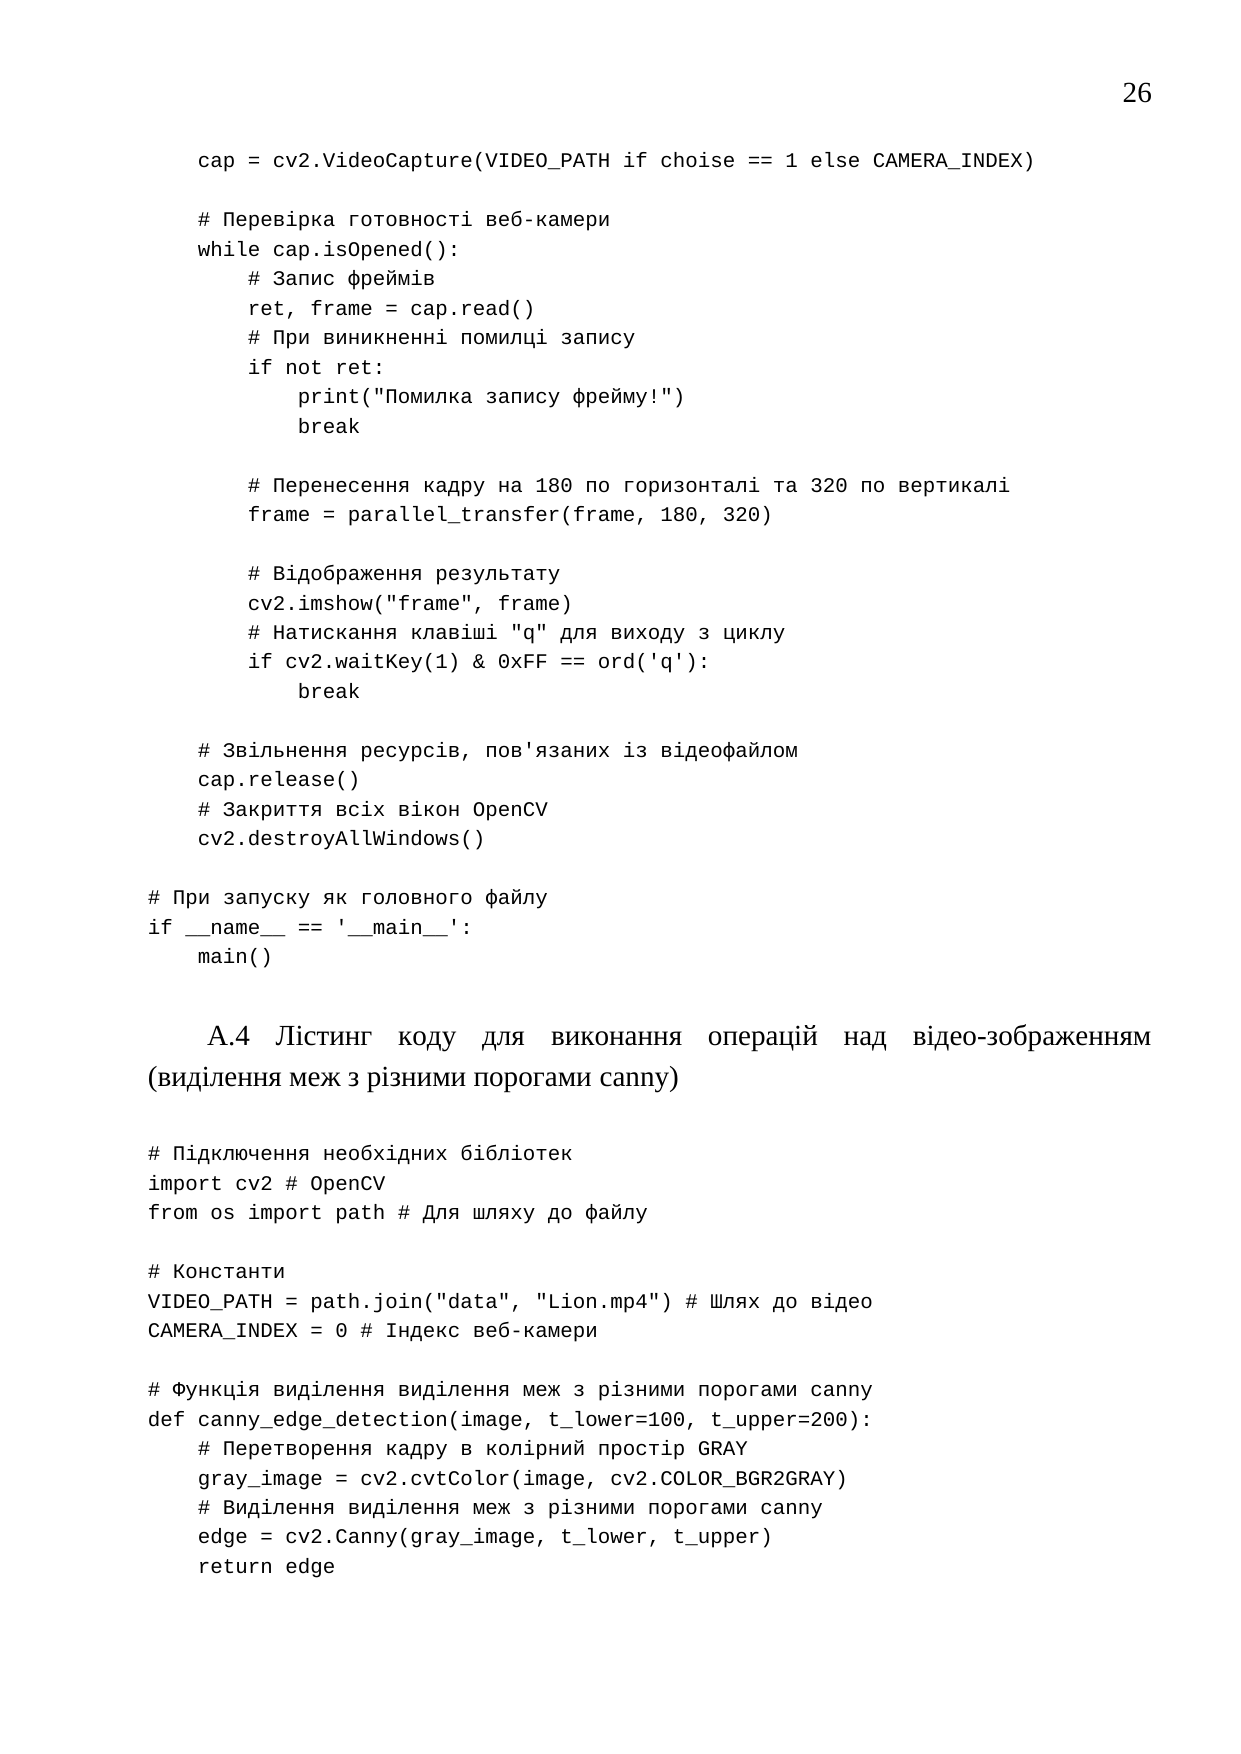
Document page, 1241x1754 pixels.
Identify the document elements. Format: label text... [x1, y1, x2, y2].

text # При запуску як головного файлу [148, 887, 1152, 911]
text if not ret: [148, 357, 1152, 380]
text break [148, 416, 1152, 439]
text # Перетворення кадру в колірний простір GRAY [148, 1438, 1152, 1462]
text cv2.imshow("frame", frame) [148, 593, 1152, 616]
text ret, frame = cap.read() [148, 298, 1152, 321]
text gray_image = cv2.cvtColor(image, cv2.COLOR_BGR2GRAY) [148, 1468, 1152, 1491]
text import cv2 # OpenCV [148, 1173, 1152, 1196]
text # При виникненні помилці запису [148, 327, 1152, 351]
text VIDEO_PATH = path.join("data", "Lion.mp4") # Шлях до відео [148, 1291, 1152, 1314]
text cv2.destroyAllWindows() [148, 828, 1152, 852]
text # Закриття всіх вікон OpenCV [148, 799, 1152, 823]
text # Підключення необхідних бібліотек [148, 1143, 1152, 1167]
text return edge [148, 1556, 1152, 1580]
text А.4 Лістинг коду для виконання операцій над відео-зображенням (виділення меж з різними порогами canny) [148, 1018, 1152, 1093]
text break [148, 681, 1152, 705]
text # Звільнення ресурсів, пов'язаних із відеофайлом [148, 740, 1152, 764]
text # Відображення результату [148, 563, 1152, 587]
text # Запис фреймів [148, 268, 1152, 292]
text from os import path # Для шляху до файлу [148, 1202, 1152, 1226]
text if __name__ == '__main__': [148, 917, 1152, 941]
text # Перевірка готовності веб-камери [148, 209, 1152, 233]
text frame = parallel_transfer(frame, 180, 320) [148, 504, 1152, 528]
text print("Помилка запису фрейму!") [148, 386, 1152, 410]
text CAMERA_INDEX = 0 # Індекс веб-камери [148, 1320, 1152, 1344]
text def canny_edge_detection(image, t_lower=100, t_upper=200): [148, 1409, 1152, 1432]
text cap = cv2.VideoCapture(VIDEO_PATH if choise == 1 else CAMERA_INDEX) [148, 150, 1152, 174]
text # Перенесення кадру на 180 по горизонталі та 320 по вертикалі [148, 475, 1152, 498]
text # Натискання клавіші "q" для виходу з циклу [148, 622, 1152, 646]
text # Константи [148, 1261, 1152, 1285]
text # Функція виділення виділення меж з різними порогами canny [148, 1379, 1152, 1403]
text while cap.isOpened(): [148, 239, 1152, 262]
text cap.release() [148, 769, 1152, 793]
text main() [148, 946, 1152, 970]
text edge = cv2.Canny(gray_image, t_lower, t_upper) [148, 1527, 1152, 1550]
text # Виділення виділення меж з різними порогами canny [148, 1497, 1152, 1521]
text if cv2.waitKey(1) & 0xFF == ord('q'): [148, 652, 1152, 675]
